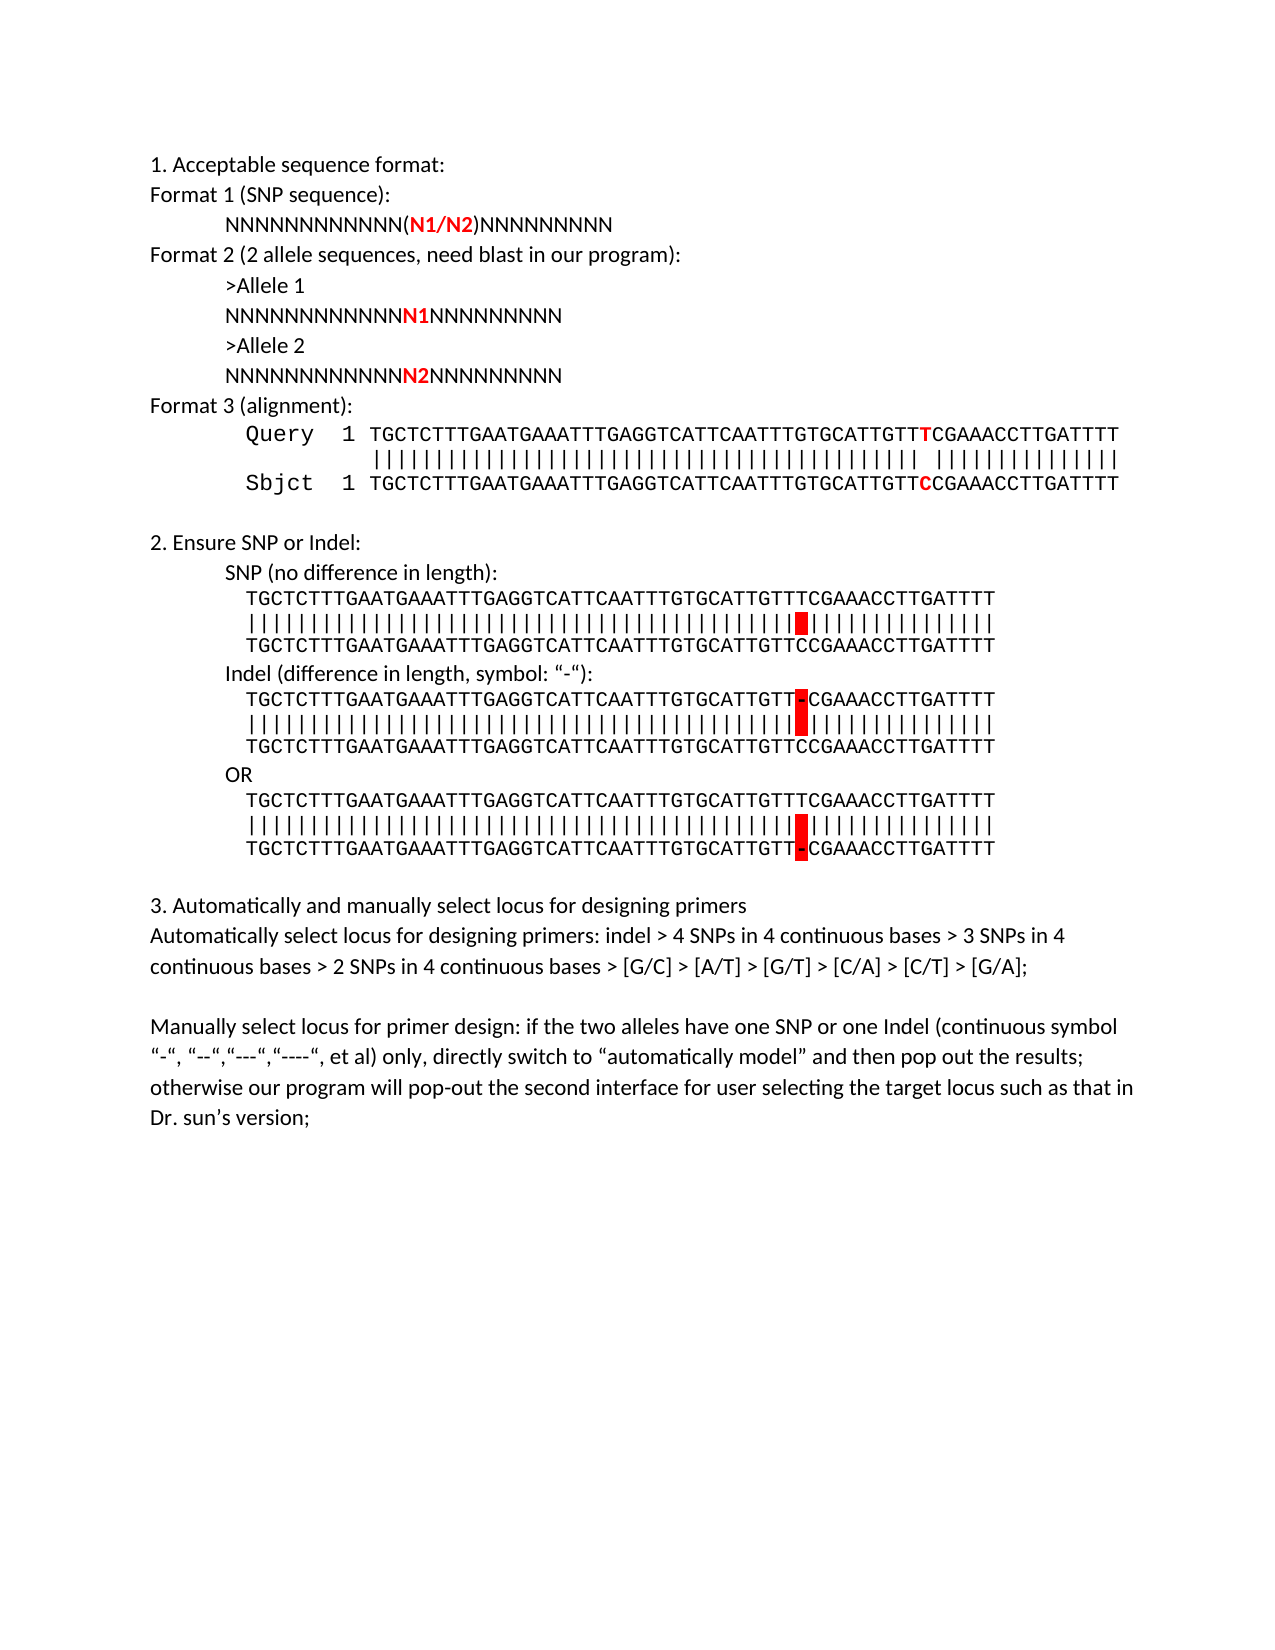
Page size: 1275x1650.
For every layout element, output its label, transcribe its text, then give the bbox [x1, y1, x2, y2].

text |||||||||||||||||||||||||||||||||||||||||||| ||||||||||||||| [808, 612, 1140, 635]
text Format 3 (alignment): [150, 392, 1140, 420]
text TGCTCTTTGAATGAAATTTGAGGTCATTCAATTTGTGCATTGTT-CGAAACCTTGATTTT [808, 689, 1140, 713]
text NNNNNNNNNNNNN1NNNNNNNNN [150, 301, 1140, 329]
text >Allele 2 [150, 331, 1140, 359]
text Sbjct 1 TGCTCTTTGAATGAAATTTGAGGTCATTCAATTTGTGCATTGTTCCGAAACCTTGATTTT [150, 471, 1140, 497]
text TGCTCTTTGAATGAAATTTGAGGTCATTCAATTTGTGCATTGTTTCGAAACCTTGATTTT [150, 790, 1140, 814]
text Automatically select locus for designing primers: indel > 4 SNPs in 4 continuous bases > 3 SNPs in 4 continuous bases > 2 SNPs in 4 continuous bases > [G/C] > [A/T] > [G/T] > [C/A] > [C/T] > [G/A]; [150, 922, 1140, 980]
text SNP (no difference in length): [150, 558, 1140, 586]
text TGCTCTTTGAATGAAATTTGAGGTCATTCAATTTGTGCATTGTT-CGAAACCTTGATTTT [808, 838, 1140, 861]
text Manually select locus for primer design: if the two alleles have one SNP or one Indel (continuous symbol “-“, “--“,“---“,“----“, et al) only, directly switch to “automatically model” and then pop out the results; otherwise our program will pop-out the second interface for user selecting the target locus such as that in Dr. sun’s version; [150, 1012, 1140, 1131]
text |||||||||||||||||||||||||||||||||||||||||||| ||||||||||||||| [808, 713, 1140, 736]
text TGCTCTTTGAATGAAATTTGAGGTCATTCAATTTGTGCATTGTTCCGAAACCTTGATTTT [150, 635, 1140, 659]
text TGCTCTTTGAATGAAATTTGAGGTCATTCAATTTGTGCATTGTTCCGAAACCTTGATTTT [150, 736, 1140, 760]
text Query 1 TGCTCTTTGAATGAAATTTGAGGTCATTCAATTTGTGCATTGTTTCGAAACCTTGATTTT [150, 422, 1140, 448]
text NNNNNNNNNNNNN2NNNNNNNNN [150, 361, 1140, 389]
text Indel (difference in length, symbol: “-“): [150, 659, 1140, 687]
text |||||||||||||||||||||||||||||||||||||||||||| ||||||||||||||| [150, 612, 795, 635]
text |||||||||||||||||||||||||||||||||||||||||||| ||||||||||||||| [808, 814, 1140, 838]
text Format 1 (SNP sequence): [150, 180, 1140, 208]
text Format 2 (2 allele sequences, need blast in our program): [150, 241, 1140, 269]
text 3. Automatically and manually select locus for designing primers [150, 891, 1140, 919]
text 2. Ensure SNP or Indel: [150, 528, 1140, 556]
text 1. Acceptable sequence format: [150, 150, 1140, 178]
text |||||||||||||||||||||||||||||||||||||||||||| ||||||||||||||| [150, 448, 1140, 471]
text OR [150, 760, 1140, 788]
text TGCTCTTTGAATGAAATTTGAGGTCATTCAATTTGTGCATTGTTTCGAAACCTTGATTTT [150, 588, 1140, 612]
text |||||||||||||||||||||||||||||||||||||||||||| ||||||||||||||| [150, 814, 795, 838]
text TGCTCTTTGAATGAAATTTGAGGTCATTCAATTTGTGCATTGTT-CGAAACCTTGATTTT [150, 689, 795, 713]
text TGCTCTTTGAATGAAATTTGAGGTCATTCAATTTGTGCATTGTT-CGAAACCTTGATTTT [150, 838, 795, 861]
text NNNNNNNNNNNN(N1/N2)NNNNNNNNN [150, 210, 1140, 238]
text |||||||||||||||||||||||||||||||||||||||||||| ||||||||||||||| [150, 713, 795, 736]
text >Allele 1 [150, 271, 1140, 299]
